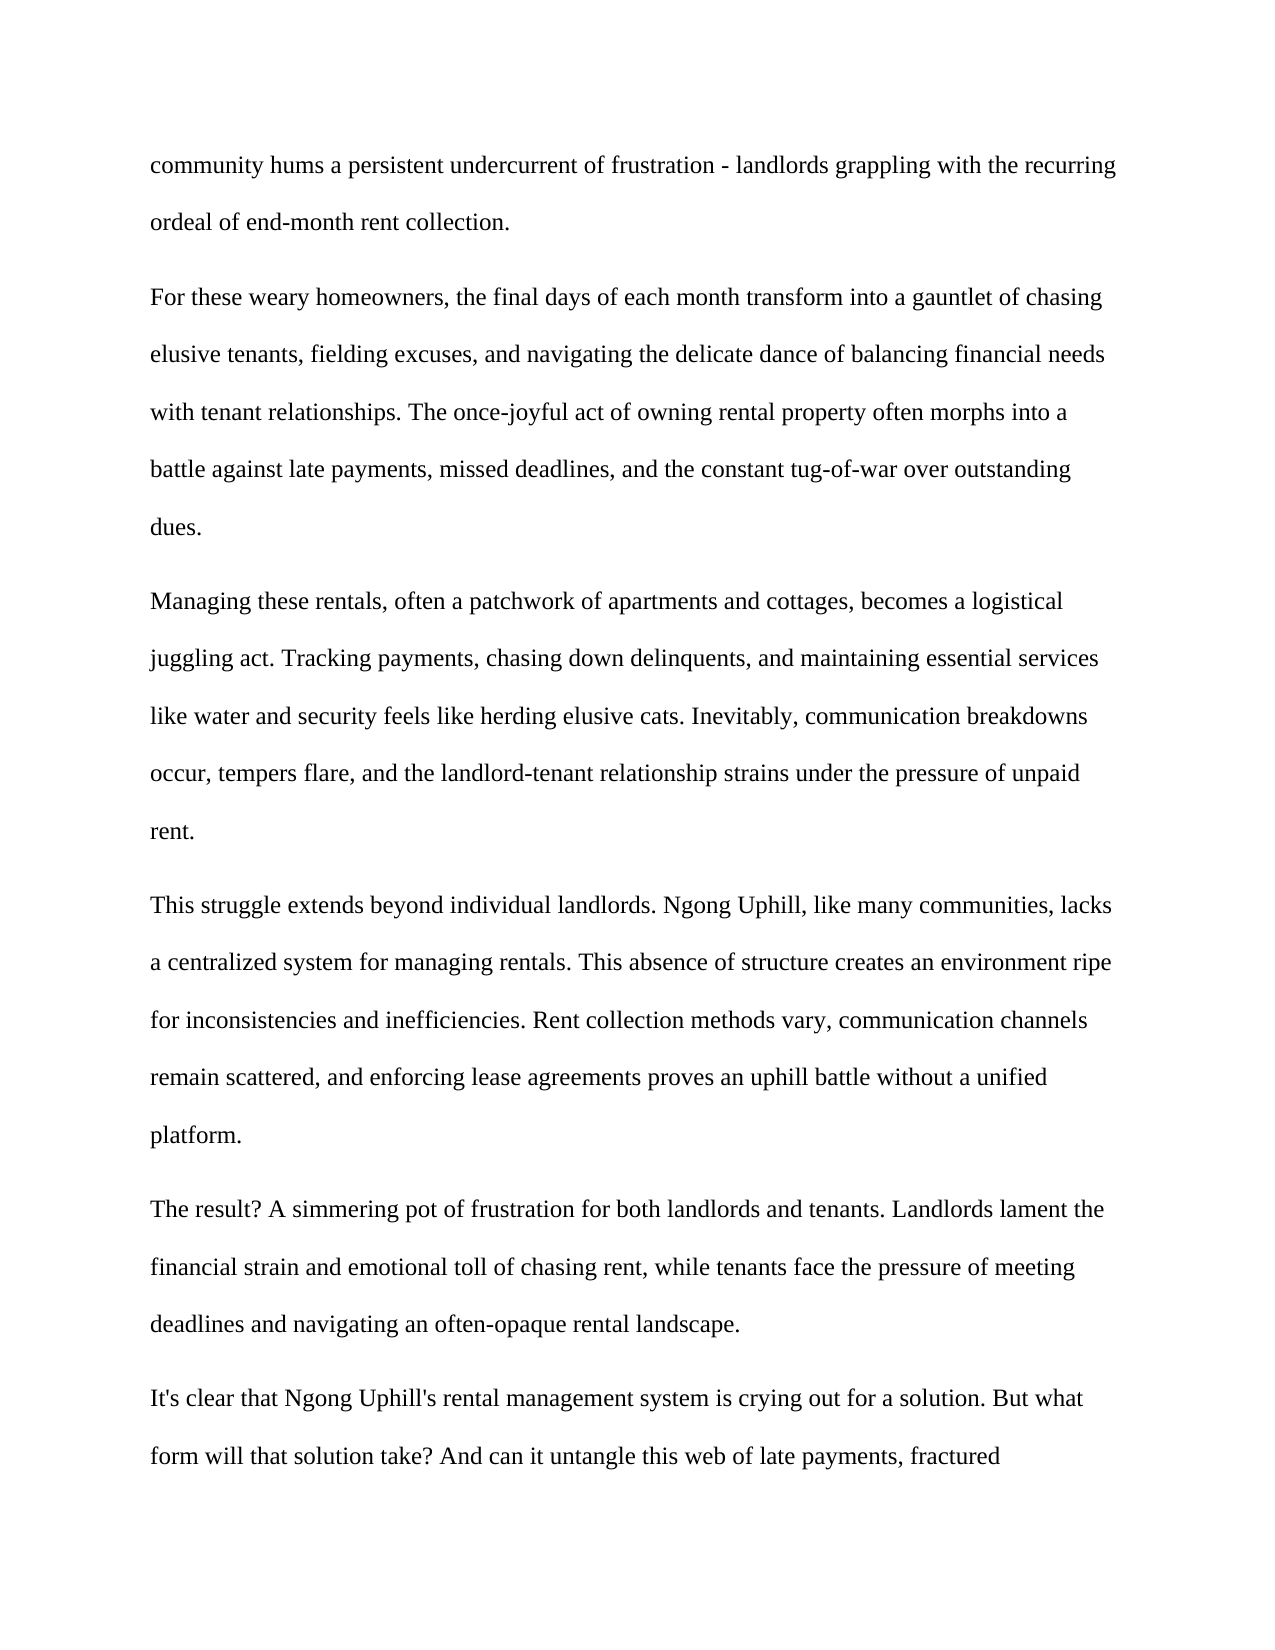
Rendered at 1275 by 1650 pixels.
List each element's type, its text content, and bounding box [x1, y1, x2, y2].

text The result? A simmering pot of frustration for both landlords and tenants. Landlords lament the financial strain and emotional toll of chasing rent, while tenants face the pressure of meeting deadlines and navigating an often-opaque rental landscape. [150, 1194, 1125, 1338]
text Managing these rentals, often a patchwork of apartments and cottages, becomes a logistical juggling act. Tracking payments, chasing down delinquents, and maintaining essential services like water and security feels like herding elusive cats. Inevitably, communication breakdowns occur, tempers flare, and the landlord-tenant relationship strains under the pressure of unpaid rent. [150, 586, 1125, 844]
text For these weary homeowners, the final days of each month transform into a gauntlet of chasing elusive tenants, fielding excuses, and navigating the delicate dance of balancing financial needs with tenant relationships. The once-joyful act of owning rental property often morphs into a battle against late payments, missed deadlines, and the constant tug-of-war over outstanding dues. [150, 282, 1125, 540]
text This struggle extends beyond individual landlords. Ngong Uphill, like many communities, lacks a centralized system for managing rentals. This absence of structure creates an environment ripe for inconsistencies and inefficiencies. Rent collection methods vary, communication channels remain scattered, and enforcing lease agreements proves an uphill battle without a unified platform. [150, 890, 1125, 1149]
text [150, 150, 1125, 236]
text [150, 1383, 1125, 1469]
